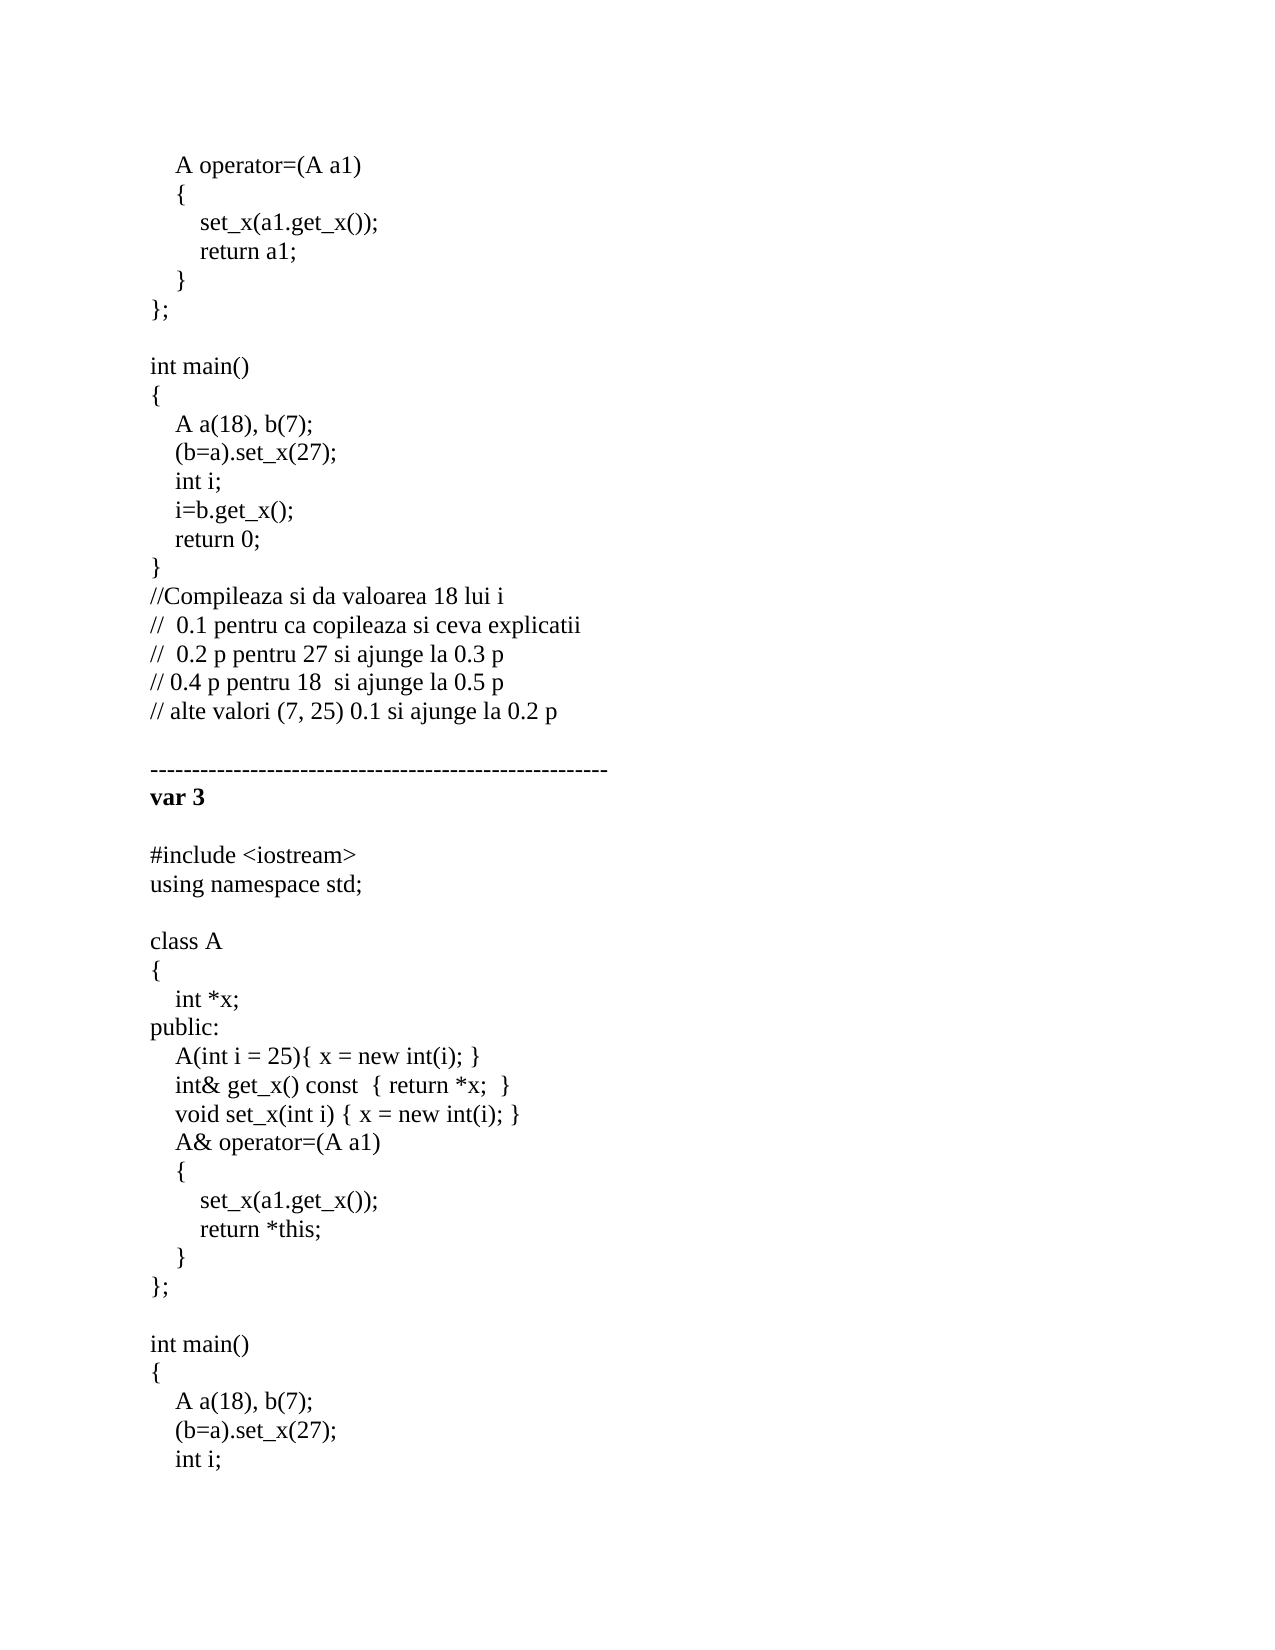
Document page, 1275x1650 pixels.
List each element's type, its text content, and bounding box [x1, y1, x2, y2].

text // 0.2 p pentru 27 si ajunge la 0.3 p [150, 639, 1125, 667]
text } [150, 265, 1125, 294]
text return 0; [150, 524, 1125, 552]
text A a(18), b(7); [150, 1386, 1125, 1415]
text int& get_x() const { return *x; } [150, 1070, 1125, 1099]
text class A [150, 926, 1125, 955]
text int i; [150, 466, 1125, 495]
text { [150, 955, 1125, 984]
text (b=a).set_x(27); [150, 437, 1125, 466]
text }; [150, 294, 1125, 322]
text set_x(a1.get_x()); [150, 207, 1125, 236]
text A operator=(A a1) [150, 150, 1125, 179]
text // 0.4 p pentru 18 si ajunge la 0.5 p [150, 667, 1125, 696]
text public: [150, 1012, 1125, 1041]
text A a(18), b(7); [150, 409, 1125, 437]
text // alte valori (7, 25) 0.1 si ajunge la 0.2 p [150, 696, 1125, 725]
text int *x; [150, 984, 1125, 1012]
text ------------------------------------------------------- [150, 754, 1125, 782]
text int i; [150, 1444, 1125, 1472]
text void set_x(int i) { x = new int(i); } [150, 1099, 1125, 1127]
text { [150, 1357, 1125, 1386]
text (b=a).set_x(27); [150, 1415, 1125, 1444]
text { [150, 179, 1125, 207]
text // 0.1 pentru ca copileaza si ceva explicatii [150, 610, 1125, 639]
text { [150, 1156, 1125, 1185]
text using namespace std; [150, 869, 1125, 897]
text return *this; [150, 1214, 1125, 1242]
text set_x(a1.get_x()); [150, 1185, 1125, 1214]
text A& operator=(A a1) [150, 1127, 1125, 1156]
text A(int i = 25){ x = new int(i); } [150, 1041, 1125, 1070]
text int main() [150, 351, 1125, 380]
text var 3 [150, 782, 1125, 811]
text } [150, 1242, 1125, 1271]
text #include <iostream> [150, 840, 1125, 869]
text } [150, 552, 1125, 581]
text { [150, 380, 1125, 409]
text }; [150, 1271, 1125, 1300]
text int main() [150, 1329, 1125, 1357]
text //Compileaza si da valoarea 18 lui i [150, 581, 1125, 610]
text i=b.get_x(); [150, 495, 1125, 524]
text return a1; [150, 236, 1125, 265]
